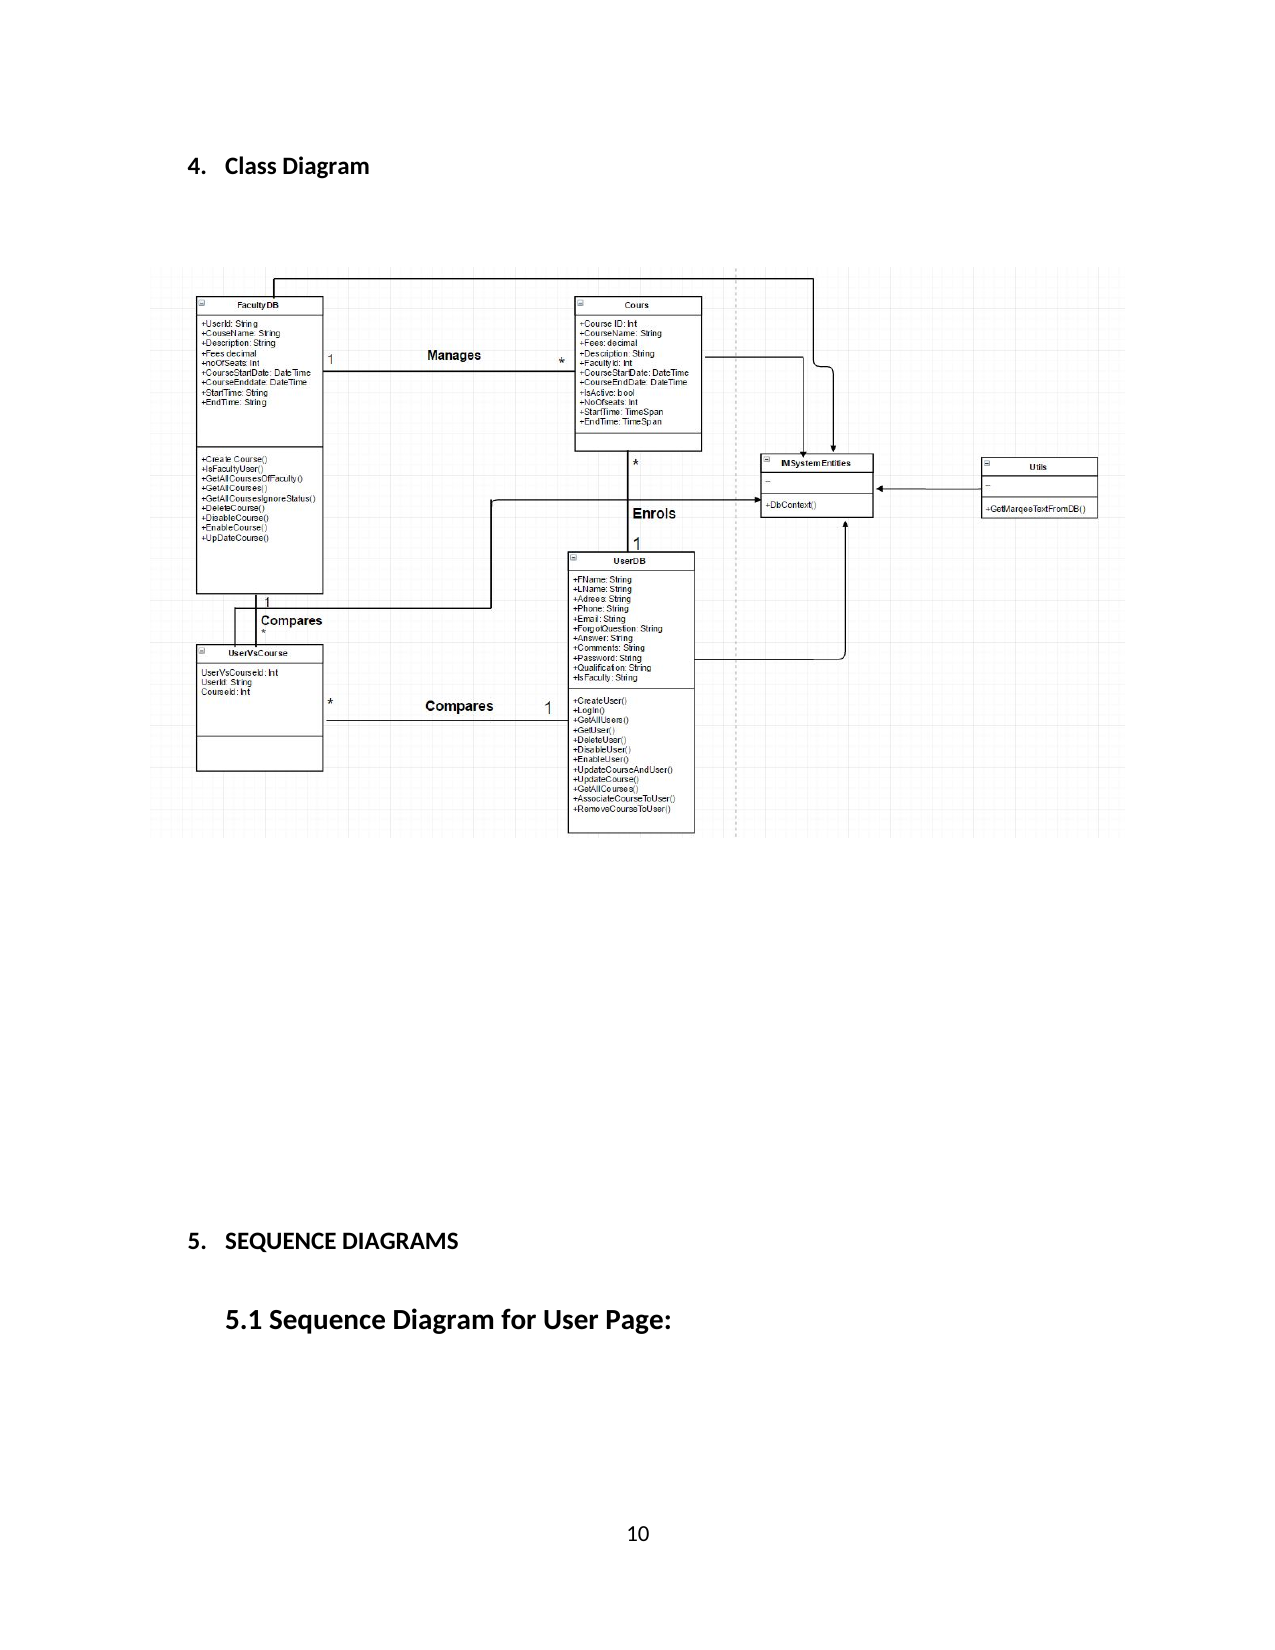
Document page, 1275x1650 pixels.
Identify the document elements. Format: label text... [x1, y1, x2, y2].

list Class Diagram [187, 150, 1125, 181]
list SEQUENCE DIAGRAMS [187, 1225, 1125, 1255]
list 5.1 Sequence Diagram for User Page: [225, 1301, 1125, 1336]
picture [150, 267, 1125, 838]
